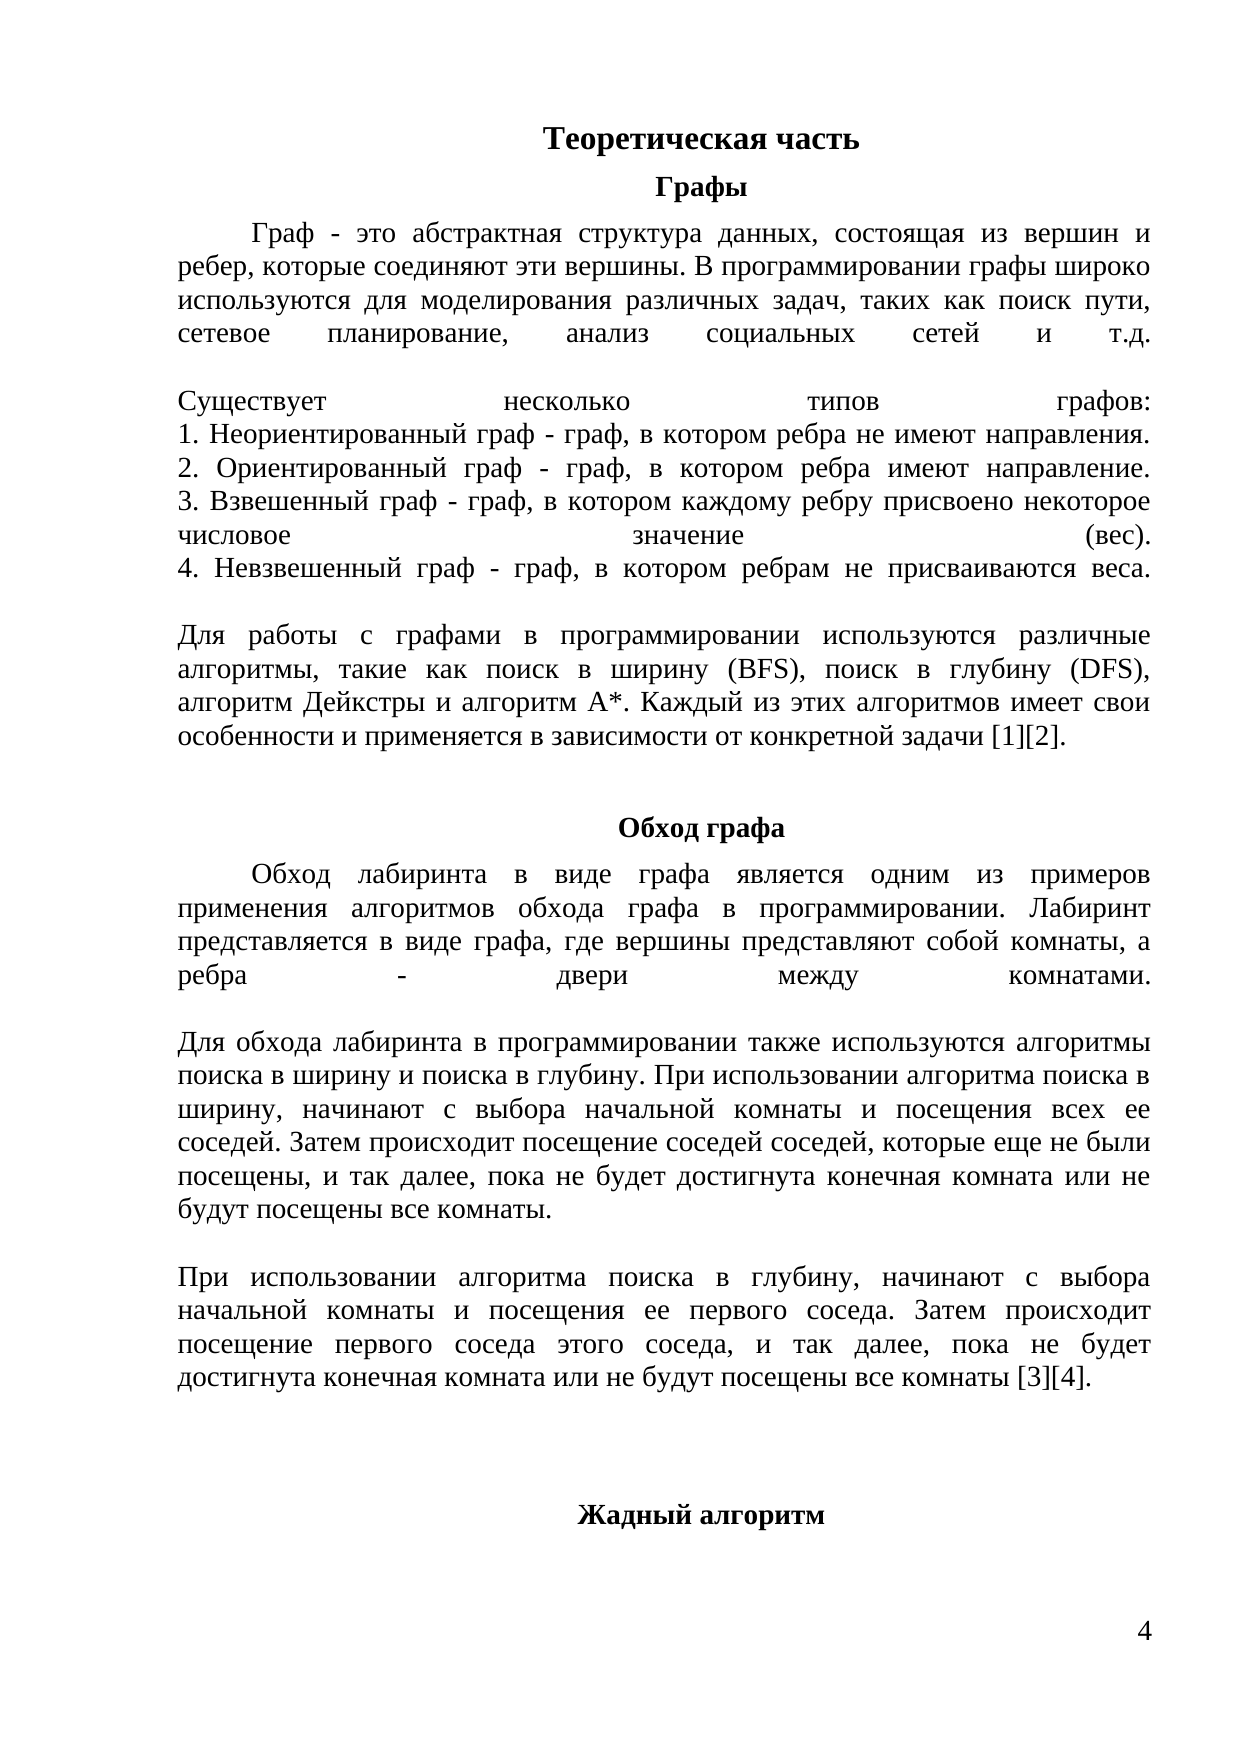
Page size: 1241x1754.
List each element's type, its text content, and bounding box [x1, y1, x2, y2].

text Жадный алгоритм [177, 1497, 1152, 1531]
text Граф - это абстрактная структура данных, состоящая из вершин и ребер, которые соединяют эти вершины. В программировании графы широко используются для моделирования различных задач, таких как поиск пути, сетевое планирование, анализ социальных сетей и т.д. Существует несколько типов графов: 1. Неориентированный граф - граф, в котором ребра не имеют направления. 2. Ориентированный граф - граф, в котором ребра имеют направление. 3. Взвешенный граф - граф, в котором каждому ребру присвоено некоторое числовое значение (вес). 4. Невзвешенный граф - граф, в котором ребрам не присваиваются веса. Для работы с графами в программировании используются различные алгоритмы, такие как поиск в ширину (BFS), поиск в глубину (DFS), алгоритм Дейкстры и алгоритм A*. Каждый из этих алгоритмов имеет свои особенности и применяется в зависимости от конкретной задачи [1][2]. [177, 215, 1152, 752]
text Обход графа [177, 810, 1152, 844]
text Обход лабиринта в виде графа является одним из примеров применения алгоритмов обхода графа в программировании. Лабиринт представляется в виде графа, где вершины представляют собой комнаты, а ребра - двери между комнатами. Для обхода лабиринта в программировании также используются алгоритмы поиска в ширину и поиска в глубину. При использовании алгоритма поиска в ширину, начинают с выбора начальной комнаты и посещения всех ее соседей. Затем происходит посещение соседей соседей, которые еще не были посещены, и так далее, пока не будет достигнута конечная комната или не будут посещены все комнаты. При использовании алгоритма поиска в глубину, начинают с выбора начальной комнаты и посещения ее первого соседа. Затем происходит посещение первого соседа этого соседа, и так далее, пока не будет достигнута конечная комната или не будут посещены все комнаты [3][4]. [177, 856, 1152, 1393]
subtitle Теоретическая часть [177, 118, 1152, 156]
text Графы [177, 169, 1152, 202]
